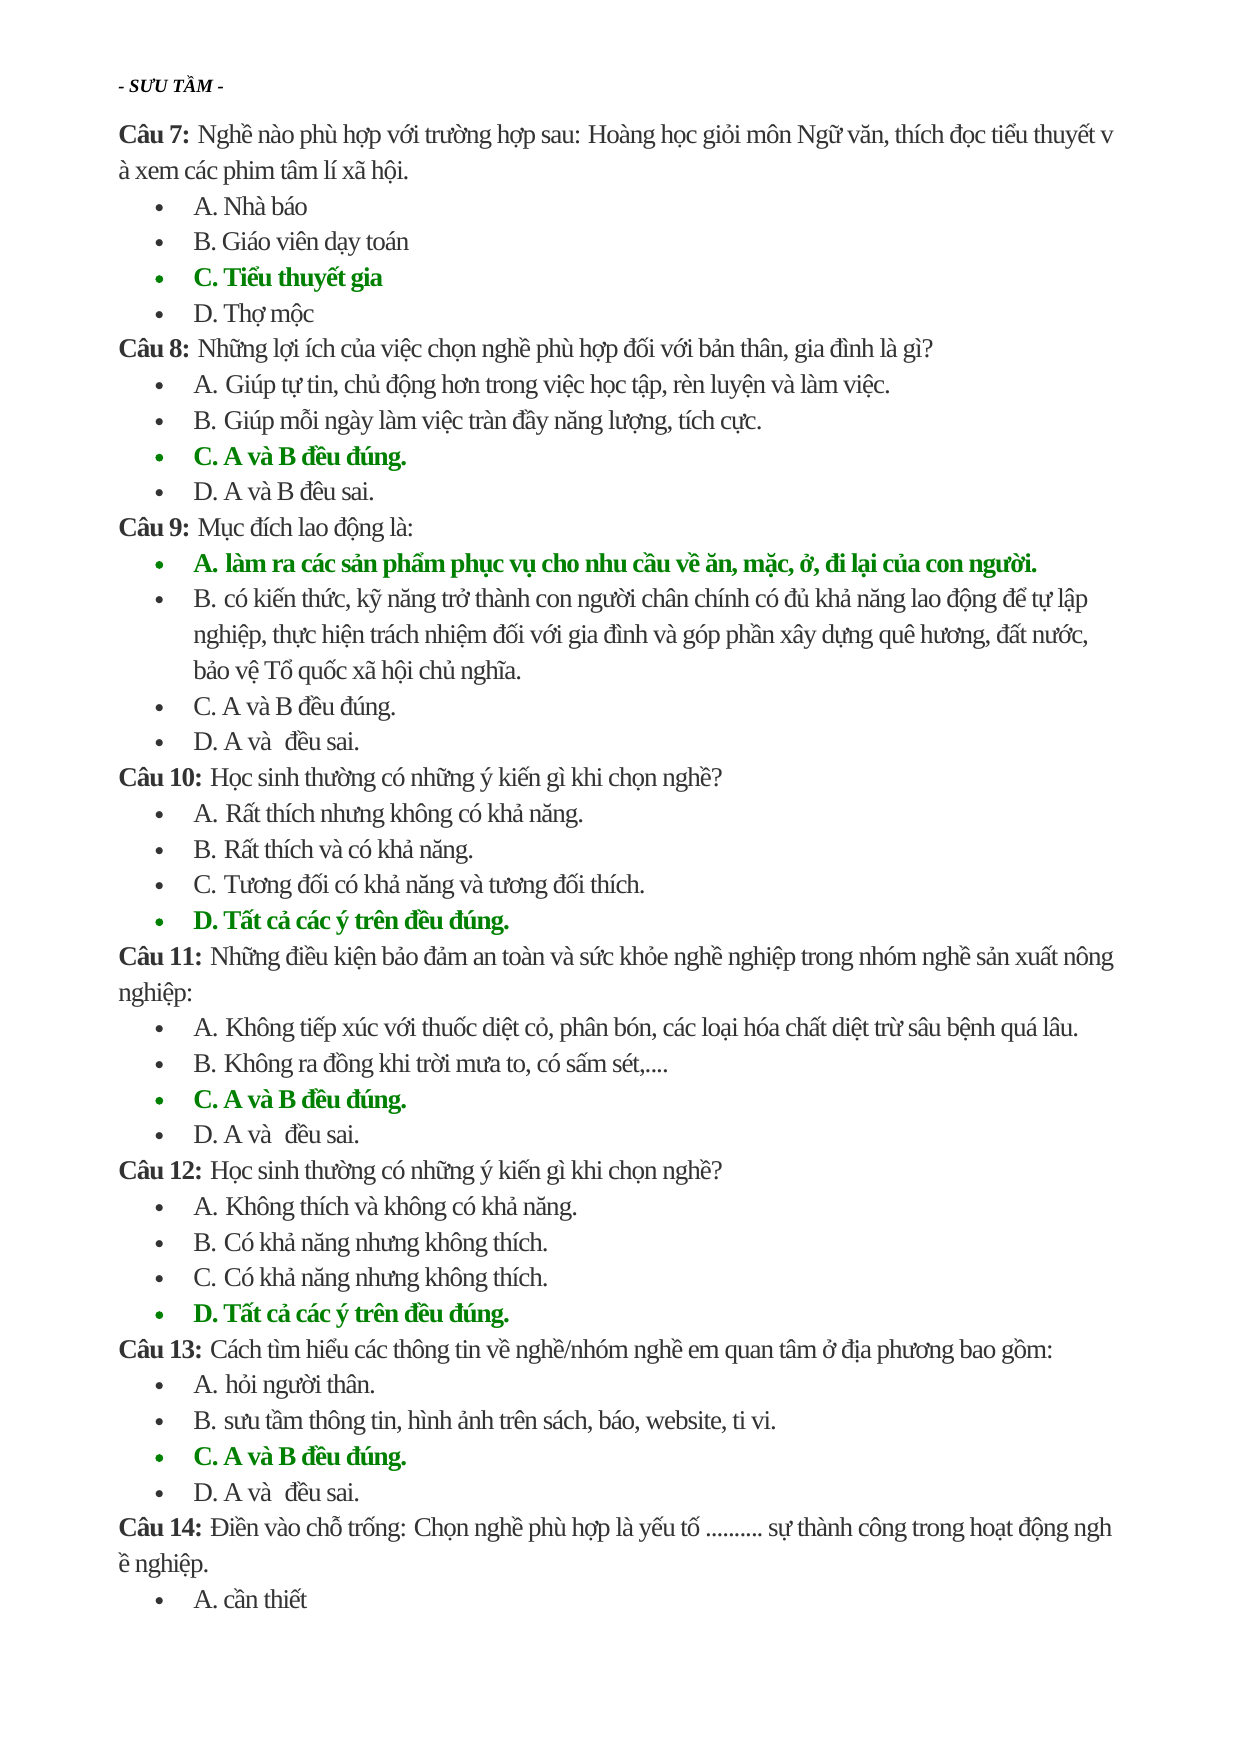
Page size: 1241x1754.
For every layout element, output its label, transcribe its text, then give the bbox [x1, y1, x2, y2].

list B. Giúp mỗi ngày làm việc tràn đầy năng lượng, tích cực. [156, 404, 1122, 435]
text Câu 9: Mục đích lao động là: [118, 511, 1122, 542]
text Câu 7: Nghề nào phù hợp với trường hợp sau: Hoàng học giỏi môn Ngữ văn, thích đọc tiểu thuyết và xem các phim tâm lí xã hội. [118, 118, 1122, 185]
list C. Tiểu thuyết gia [156, 261, 1122, 292]
list D. Tất cả các ý trên đều đúng. [156, 1297, 1122, 1328]
list D. Tất cả các ý trên đều đúng. [156, 904, 1122, 935]
list B. có kiến thức, kỹ năng trở thành con người chân chính có đủ khả năng lao động để tự lập nghiệp, thực hiện trách nhiệm đối với gia đình và góp phần xây dựng quê hương, đất nước, bảo vệ Tổ quốc xã hội chủ nghĩa. [156, 583, 1122, 685]
list D. A và đều sai. [156, 726, 1122, 757]
list A. Giúp tự tin, chủ động hơn trong việc học tập, rèn luyện và làm việc. [156, 368, 1122, 399]
list C. A và B đều đúng. [156, 1440, 1122, 1471]
list A. Không tiếp xúc với thuốc diệt cỏ, phân bón, các loại hóa chất diệt trừ sâu bệnh quá lâu. [156, 1011, 1122, 1042]
list A. làm ra các sản phẩm phục vụ cho nhu cầu về ăn, mặc, ở, đi lại của con người. [156, 547, 1122, 578]
list D. A và đều sai. [156, 1118, 1122, 1150]
list D. Thợ mộc [156, 297, 1122, 328]
list B. Giáo viên dạy toán [156, 225, 1122, 256]
list C. Tương đối có khả năng và tương đối thích. [156, 868, 1122, 899]
list B. Không ra đồng khi trời mưa to, có sấm sét,.... [156, 1047, 1122, 1078]
text Câu 11: Những điều kiện bảo đảm an toàn và sức khỏe nghề nghiệp trong nhóm nghề sản xuất nông nghiệp: [118, 940, 1122, 1007]
text Câu 12: Học sinh thường có những ý kiến gì khi chọn nghề? [118, 1154, 1122, 1185]
text Câu 13: Cách tìm hiểu các thông tin về nghề/nhóm nghề em quan tâm ở địa phương bao gồm: [118, 1333, 1122, 1364]
list C. A và B đều đúng. [156, 1083, 1122, 1114]
text Câu 14: Điền vào chỗ trống: Chọn nghề phù hợp là yếu tố .......... sự thành công trong hoạt động nghề nghiệp. [118, 1512, 1122, 1578]
list A. cần thiết [156, 1583, 1122, 1614]
list A. Không thích và không có khả năng. [156, 1190, 1122, 1221]
text Câu 8: Những lợi ích của việc chọn nghề phù hợp đối với bản thân, gia đình là gì? [118, 332, 1122, 364]
list B. Rất thích và có khả năng. [156, 833, 1122, 864]
list C. Có khả năng nhưng không thích. [156, 1261, 1122, 1293]
list B. sưu tầm thông tin, hình ảnh trên sách, báo, website, ti vi. [156, 1404, 1122, 1436]
list A. Nhà báo [156, 189, 1122, 221]
list C. A và B đều đúng. [156, 690, 1122, 721]
list D. A và đều sai. [156, 1476, 1122, 1507]
list A. hỏi người thân. [156, 1369, 1122, 1400]
list A. Rất thích nhưng không có khả năng. [156, 797, 1122, 828]
list C. A và B đều đúng. [156, 440, 1122, 471]
list B. Có khả năng nhưng không thích. [156, 1226, 1122, 1257]
text Câu 10: Học sinh thường có những ý kiến gì khi chọn nghề? [118, 761, 1122, 792]
list D. A và B đêu sai. [156, 475, 1122, 507]
